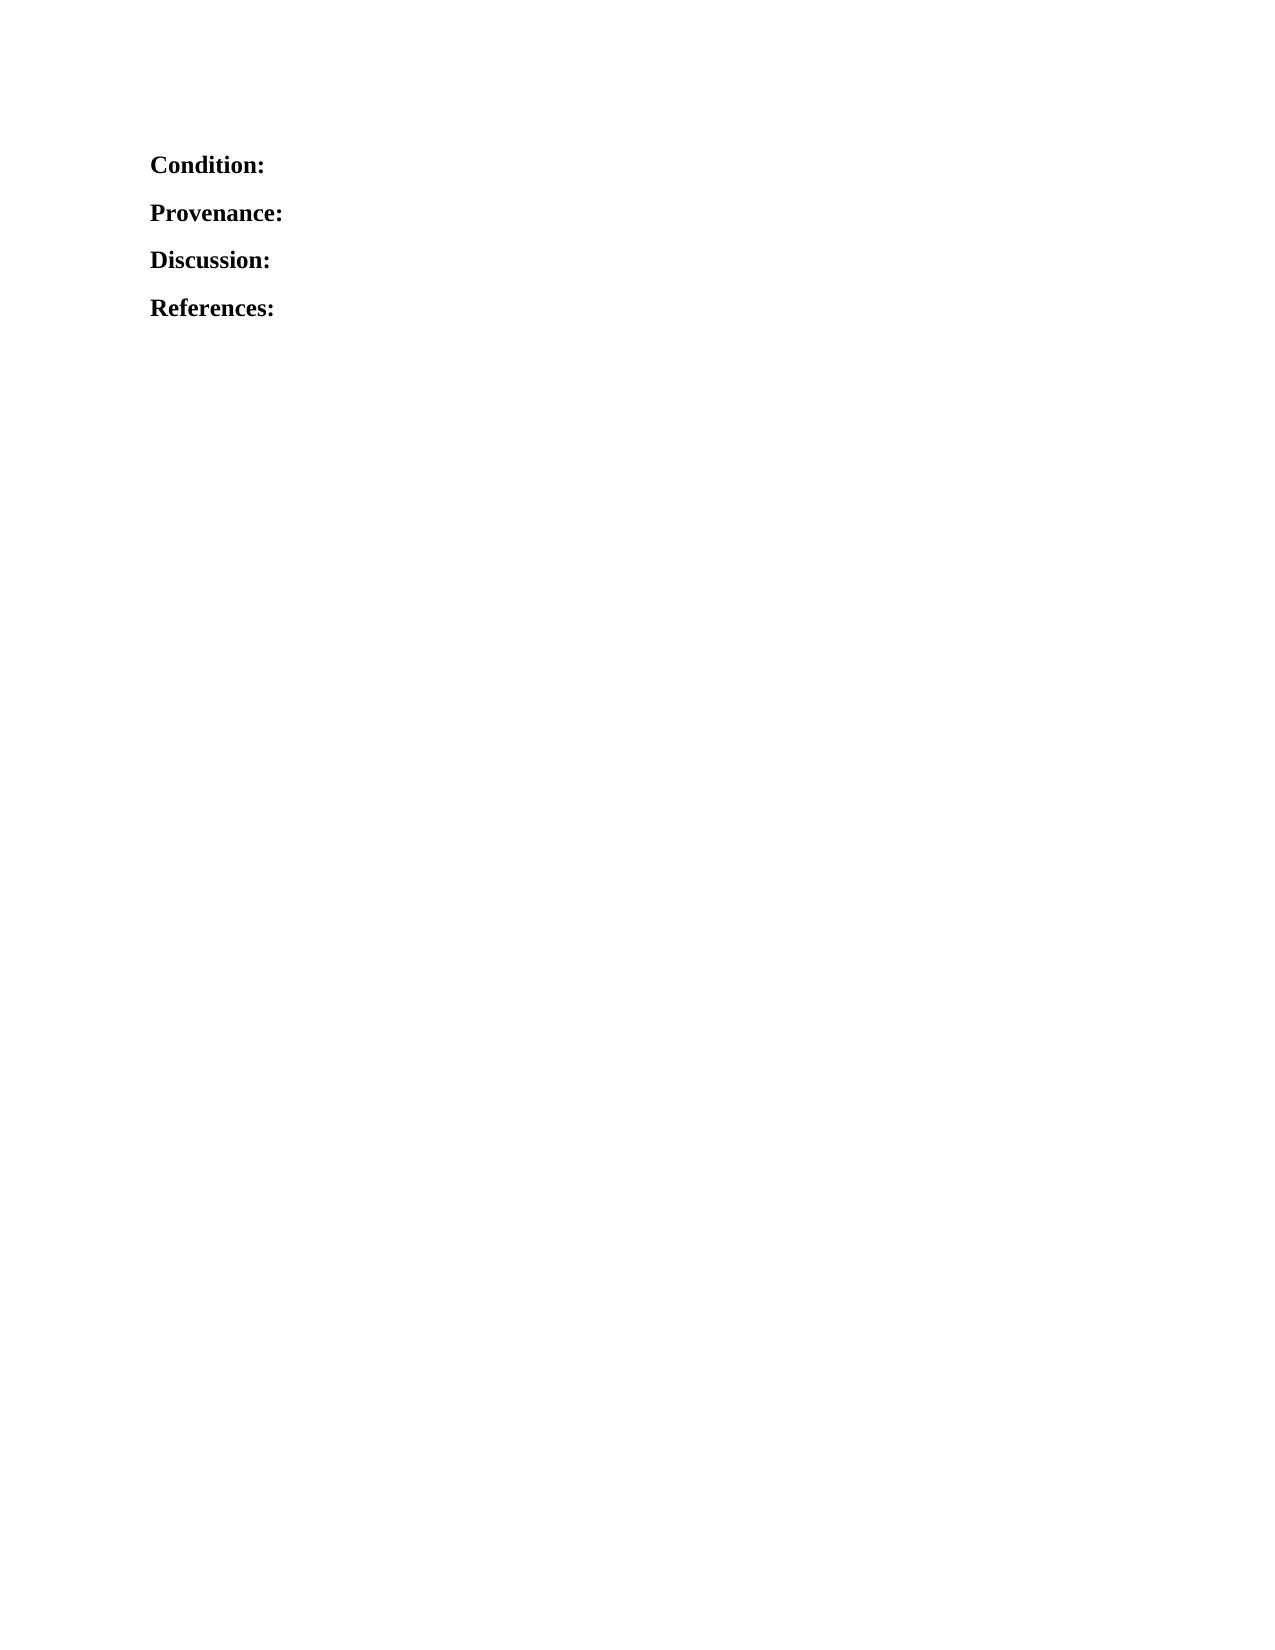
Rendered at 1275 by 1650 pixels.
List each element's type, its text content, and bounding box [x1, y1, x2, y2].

text Discussion: [150, 245, 1125, 274]
text References: [150, 293, 1125, 322]
text Condition: [150, 150, 1125, 179]
text Provenance: [150, 198, 1125, 226]
